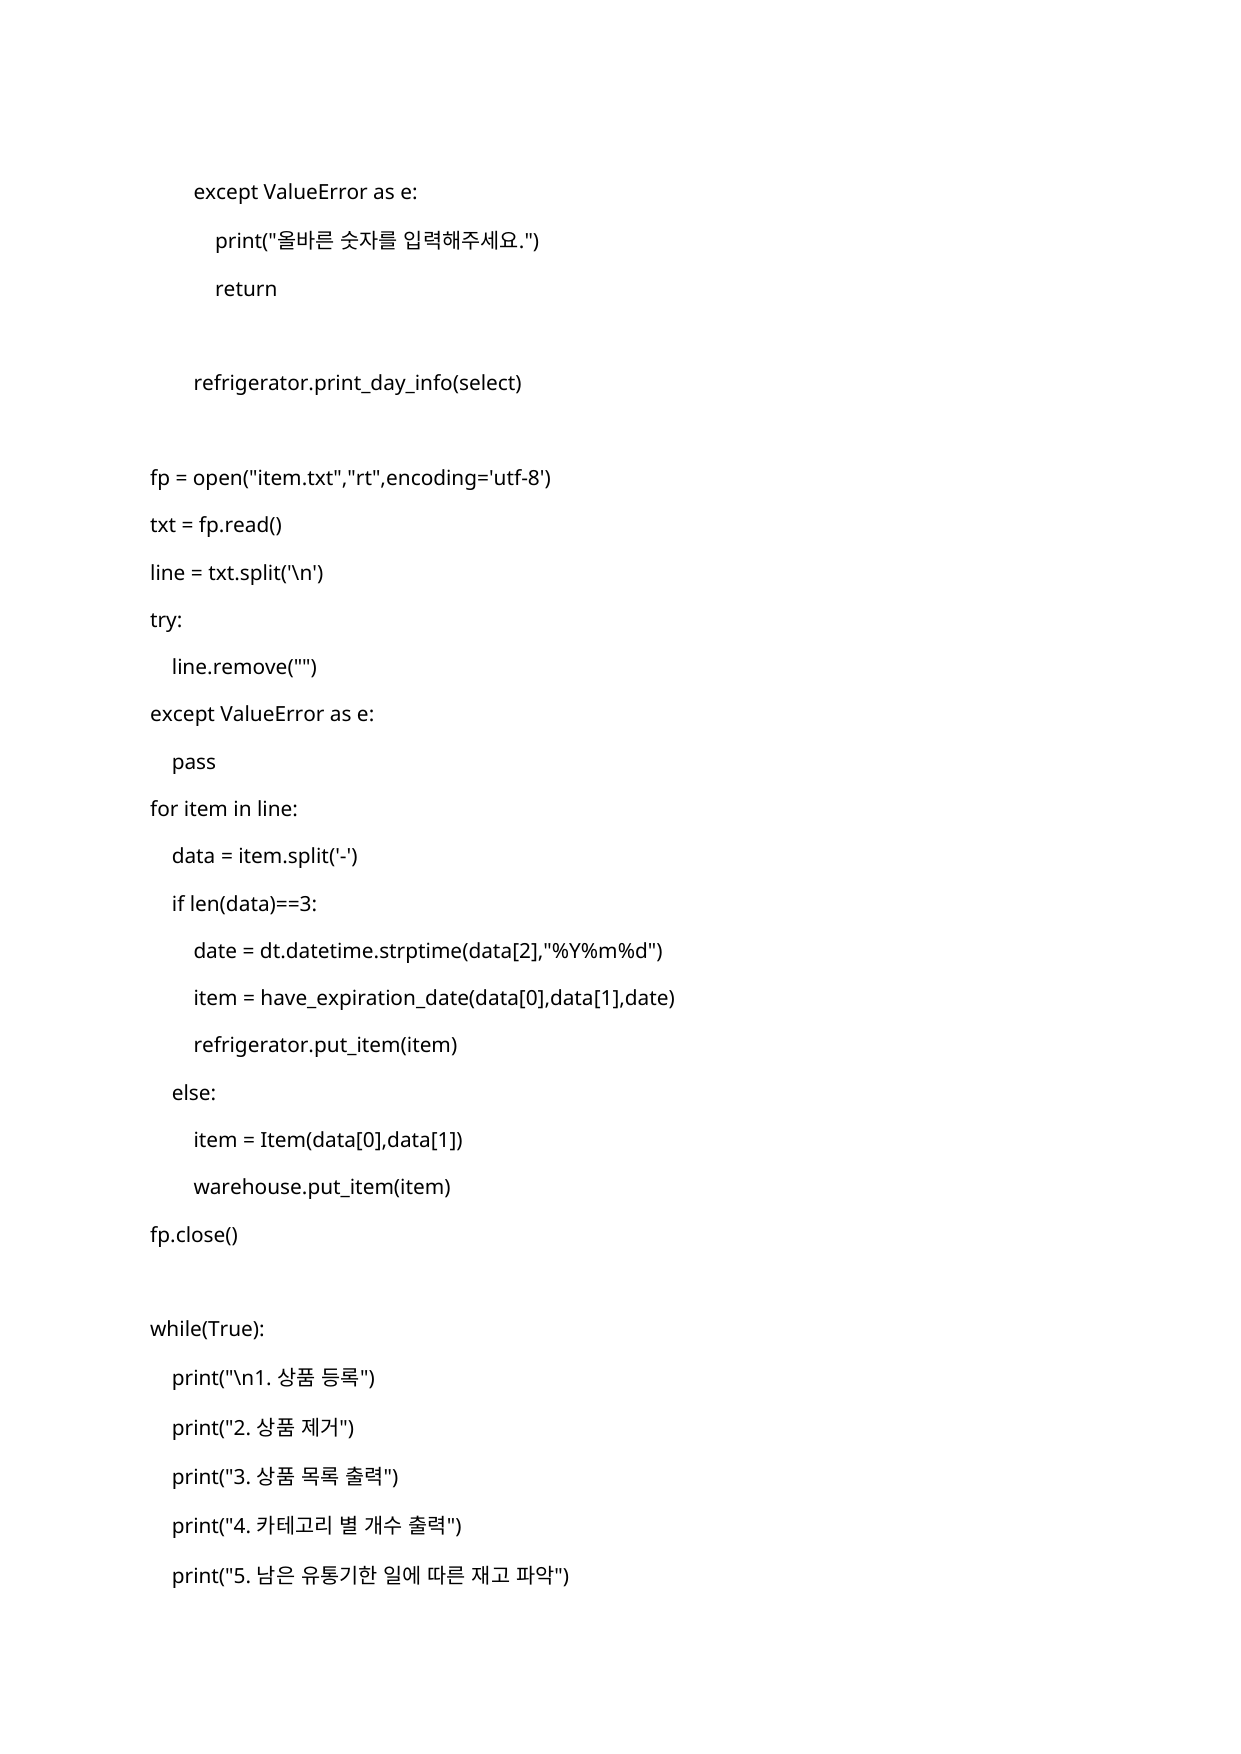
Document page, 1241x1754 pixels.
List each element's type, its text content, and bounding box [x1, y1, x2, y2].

text refrigerator.put_item(item) [150, 1031, 1090, 1059]
text except ValueError as e: [150, 699, 1090, 728]
text txt = fp.read() [150, 510, 1090, 539]
text else: [150, 1078, 1090, 1106]
text while(True): [150, 1314, 1090, 1343]
text fp.close() [150, 1220, 1090, 1248]
text print("4. 카테고리 별 개수 출력") [150, 1510, 1090, 1540]
text print("5. 남은 유통기한 일에 따른 재고 파악") [150, 1559, 1090, 1589]
text print("올바른 숫자를 입력해주세요.") [150, 224, 1090, 255]
text warehouse.put_item(item) [150, 1172, 1090, 1201]
text item = Item(data[0],data[1]) [150, 1125, 1090, 1153]
text except ValueError as e: [150, 177, 1090, 206]
text line.remove("") [150, 652, 1090, 681]
text print("2. 상품 제거") [150, 1411, 1090, 1441]
text print("\n1. 상품 등록") [150, 1362, 1090, 1392]
text date = dt.datetime.strptime(data[2],"%Y%m%d") [150, 936, 1090, 964]
text fp = open("item.txt","rt",encoding='utf-8') [150, 463, 1090, 491]
text for item in line: [150, 794, 1090, 822]
text try: [150, 605, 1090, 633]
text refrigerator.print_day_info(select) [150, 368, 1090, 397]
text item = have_expiration_date(data[0],data[1],date) [150, 983, 1090, 1012]
text data = item.split('-') [150, 841, 1090, 870]
text if len(data)==3: [150, 889, 1090, 917]
text line = txt.split('\n') [150, 558, 1090, 586]
text return [150, 274, 1090, 302]
text pass [150, 747, 1090, 775]
text print("3. 상품 목록 출력") [150, 1460, 1090, 1491]
